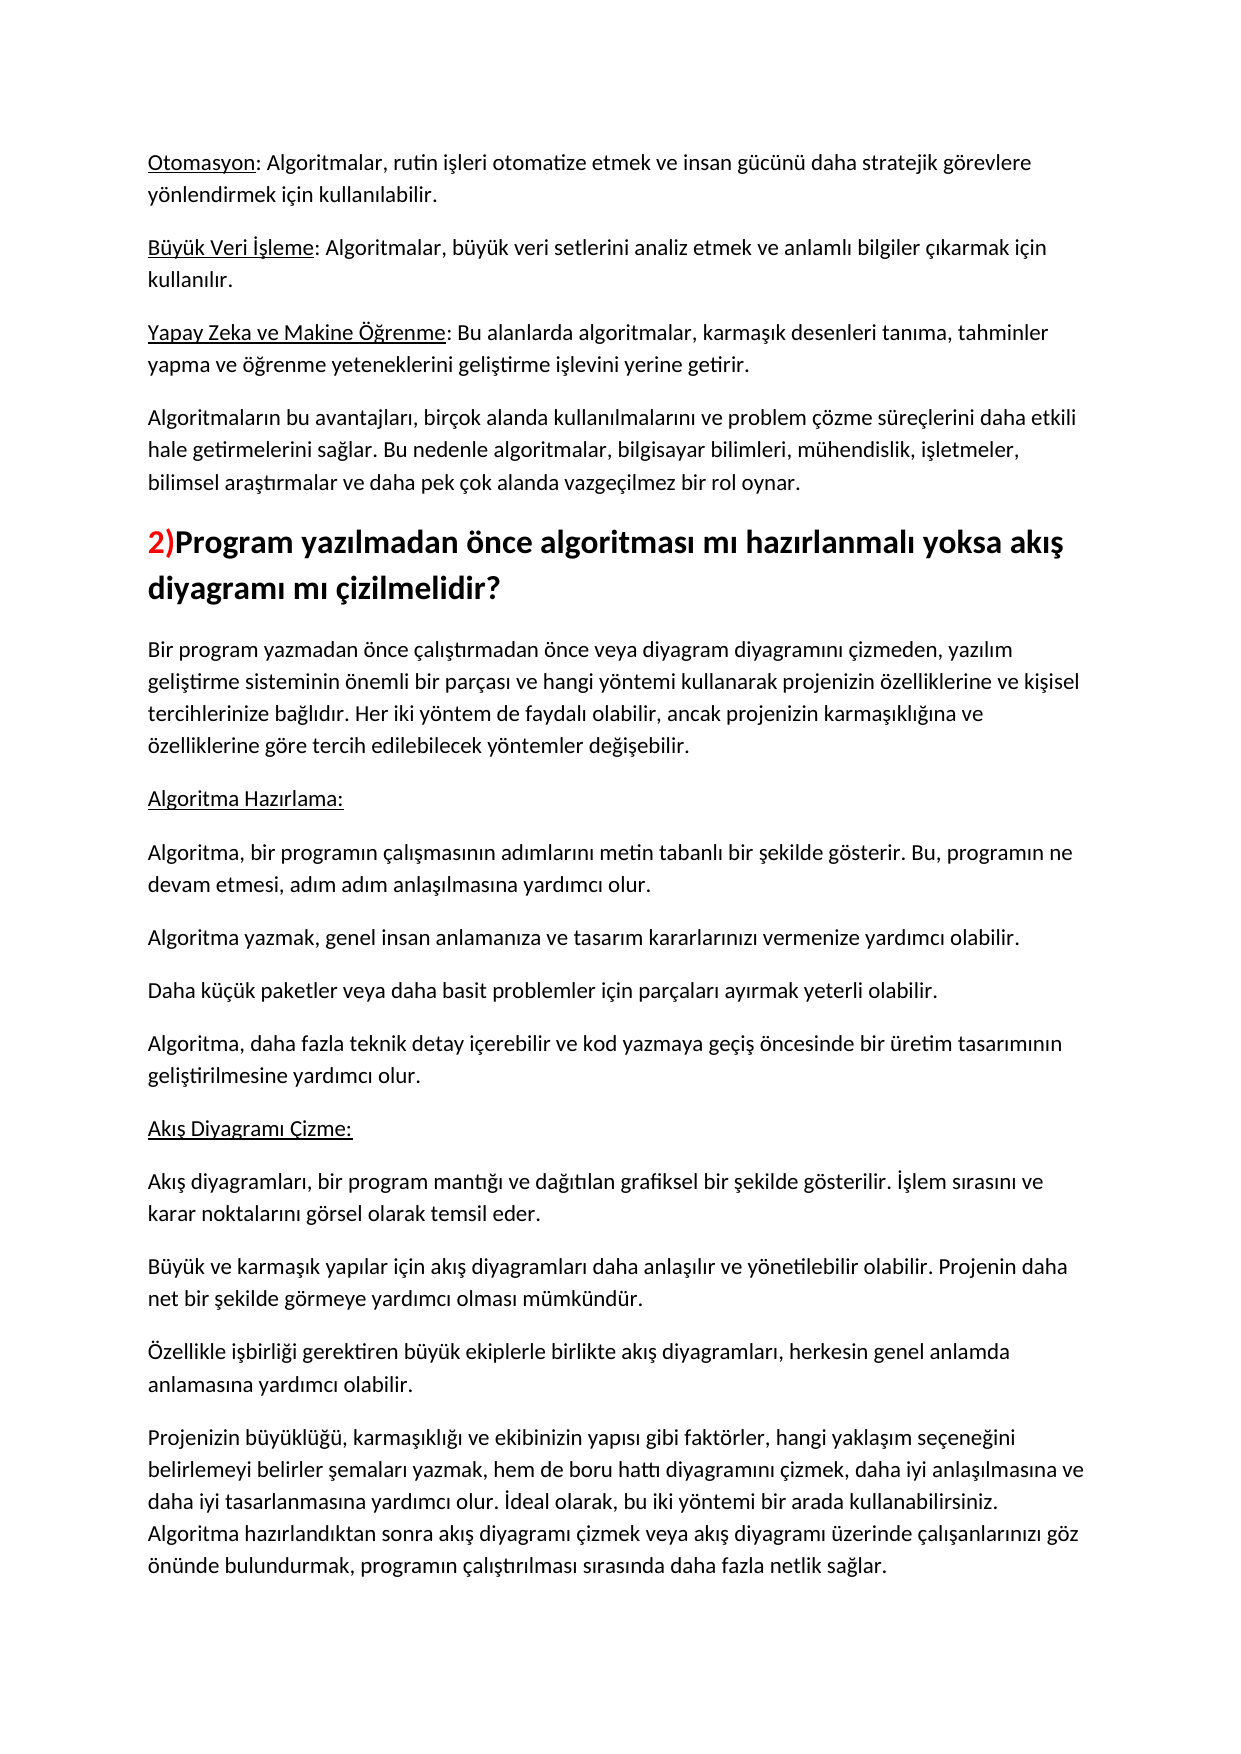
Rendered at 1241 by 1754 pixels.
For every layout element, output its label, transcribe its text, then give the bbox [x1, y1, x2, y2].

text Büyük Veri İşleme: Algoritmalar, büyük veri setlerini analiz etmek ve anlamlı bilgiler çıkarmak için kullanılır. [148, 233, 1093, 293]
text Algoritmaların bu avantajları, birçok alanda kullanılmalarını ve problem çözme süreçlerini daha etkili hale getirmelerini sağlar. Bu nedenle algoritmalar, bilgisayar bilimleri, mühendislik, işletmeler, bilimsel araştırmalar ve daha pek çok alanda vazgeçilmez bir rol oynar. [148, 403, 1093, 496]
text Özellikle işbirliği gerektiren büyük ekiplerle birlikte akış diyagramları, herkesin genel anlamda anlamasına yardımcı olabilir. [148, 1337, 1093, 1398]
text Bir program yazmadan önce çalıştırmadan önce veya diyagram diyagramını çizmeden, yazılım geliştirme sisteminin önemli bir parçası ve hangi yöntemi kullanarak projenizin özelliklerine ve kişisel tercihlerinize bağlıdır. Her iki yöntem de faydalı olabilir, ancak projenizin karmaşıklığına ve özelliklerine göre tercih edilebilecek yöntemler değişebilir. [148, 635, 1093, 759]
text Projenizin büyüklüğü, karmaşıklığı ve ekibinizin yapısı gibi faktörler, hangi yaklaşım seçeneğini belirlemeyi belirler şemaları yazmak, hem de boru hattı diyagramını çizmek, daha iyi anlaşılmasına ve daha iyi tasarlanmasına yardımcı olur. İdeal olarak, bu iki yöntemi bir arada kullanabilirsiniz. Algoritma hazırlandıktan sonra akış diyagramı çizmek veya akış diyagramı üzerinde çalışanlarınızı göz önünde bulundurmak, programın çalıştırılması sırasında daha fazla netlik sağlar. [148, 1423, 1093, 1579]
text Akış diyagramları, bir program mantığı ve dağıtılan grafiksel bir şekilde gösterilir. İşlem sırasını ve karar noktalarını görsel olarak temsil eder. [148, 1167, 1093, 1227]
text Otomasyon: Algoritmalar, rutin işleri otomatize etmek ve insan gücünü daha stratejik görevlere yönlendirmek için kullanılabilir. [148, 148, 1093, 208]
text 2)Program yazılmadan önce algoritması mı hazırlanmalı yoksa akış diyagramı mı çizilmelidir? [148, 521, 1093, 608]
text Algoritma Hazırlama: [148, 784, 1093, 813]
text Büyük ve karmaşık yapılar için akış diyagramları daha anlaşılır ve yönetilebilir olabilir. Projenin daha net bir şekilde görmeye yardımcı olması mümkündür. [148, 1252, 1093, 1312]
text Algoritma yazmak, genel insan anlamanıza ve tasarım kararlarınızı vermenize yardımcı olabilir. [148, 923, 1093, 951]
text Akış Diyagramı Çizme: [148, 1114, 1093, 1142]
text Yapay Zeka ve Makine Öğrenme: Bu alanlarda algoritmalar, karmaşık desenleri tanıma, tahminler yapma ve öğrenme yeteneklerini geliştirme işlevini yerine getirir. [148, 318, 1093, 378]
text Algoritma, daha fazla teknik detay içerebilir ve kod yazmaya geçiş öncesinde bir üretim tasarımının geliştirilmesine yardımcı olur. [148, 1029, 1093, 1089]
text Algoritma, bir programın çalışmasının adımlarını metin tabanlı bir şekilde gösterir. Bu, programın ne devam etmesi, adım adım anlaşılmasına yardımcı olur. [148, 838, 1093, 898]
text Daha küçük paketler veya daha basit problemler için parçaları ayırmak yeterli olabilir. [148, 976, 1093, 1004]
